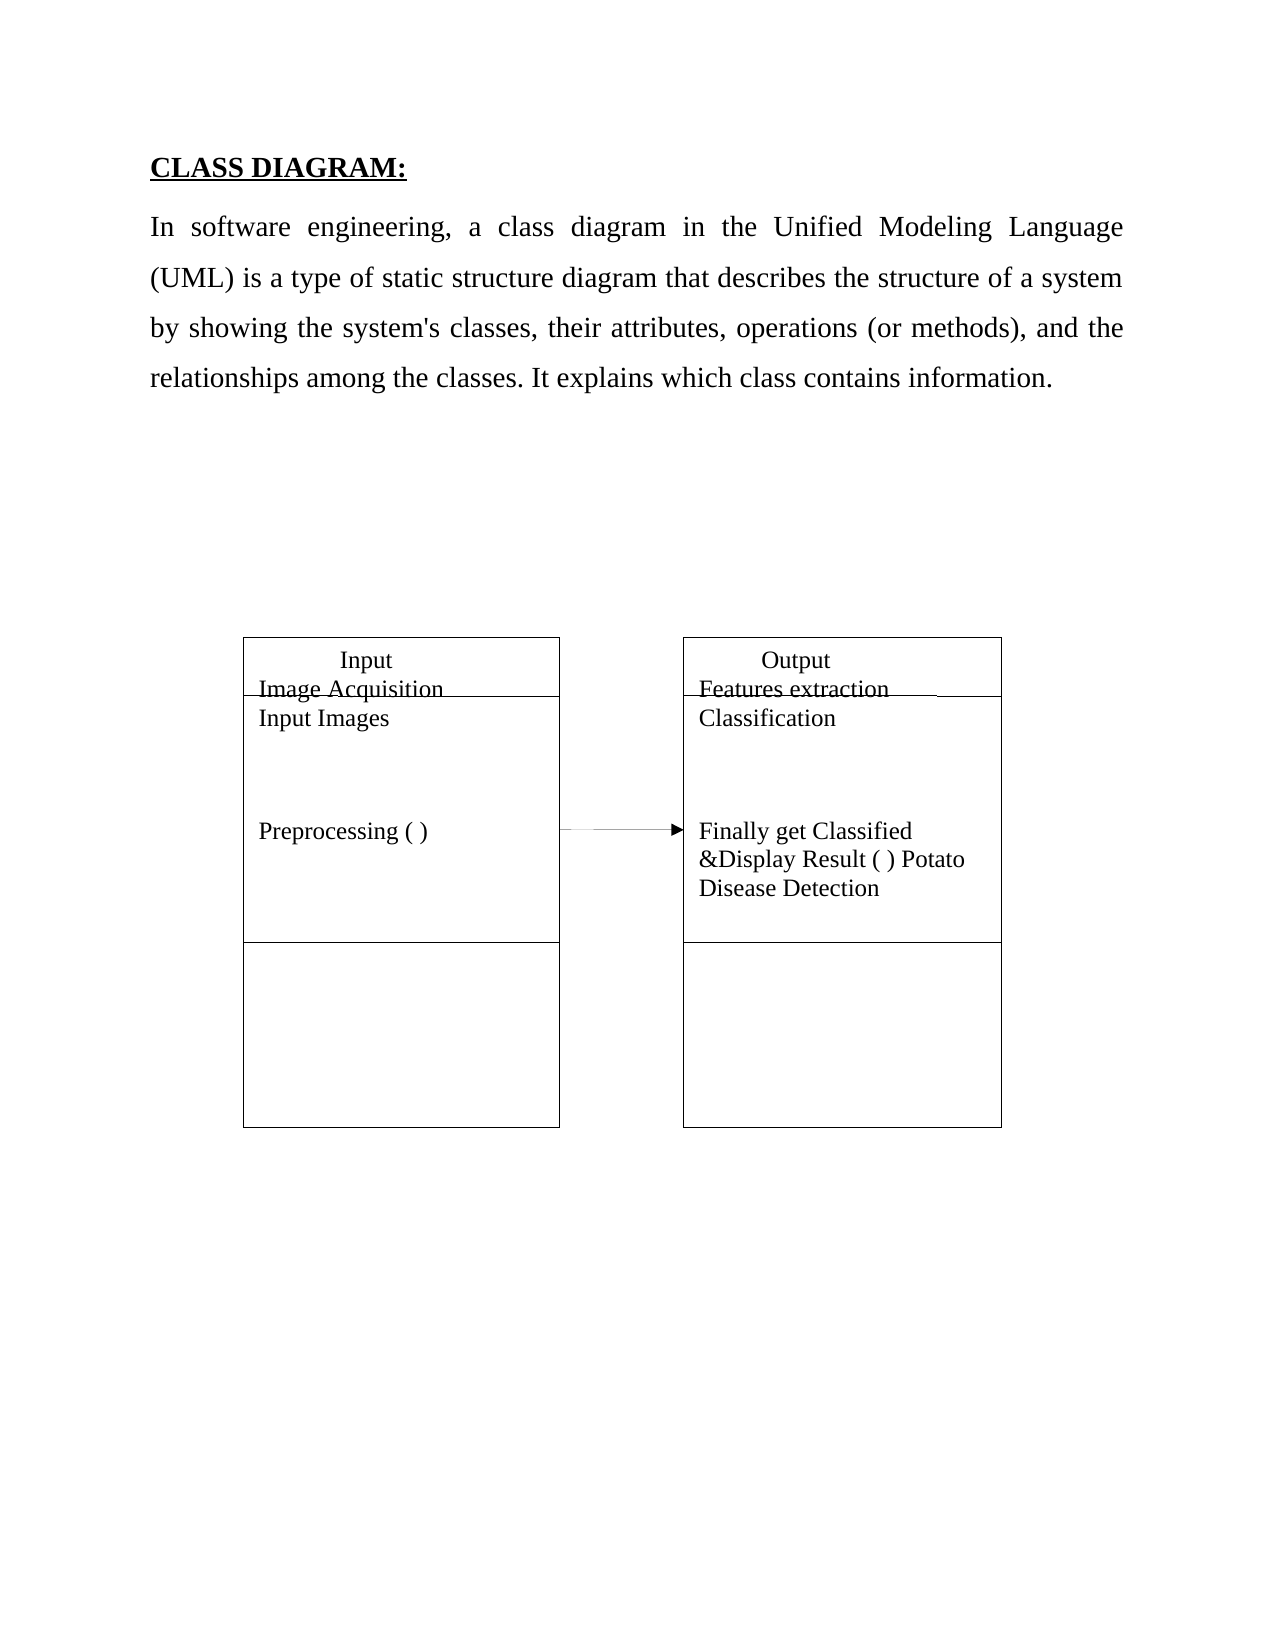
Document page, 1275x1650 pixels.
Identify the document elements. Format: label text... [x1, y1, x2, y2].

text In software engineering, a class diagram in the Unified Modeling Language (UML) is a type of static structure diagram that describes the structure of a system by showing the system's classes, their attributes, operations (or methods), and the relationships among the classes. It explains which class contains information. [150, 209, 1125, 394]
text CLASS DIAGRAM: [150, 150, 1125, 183]
